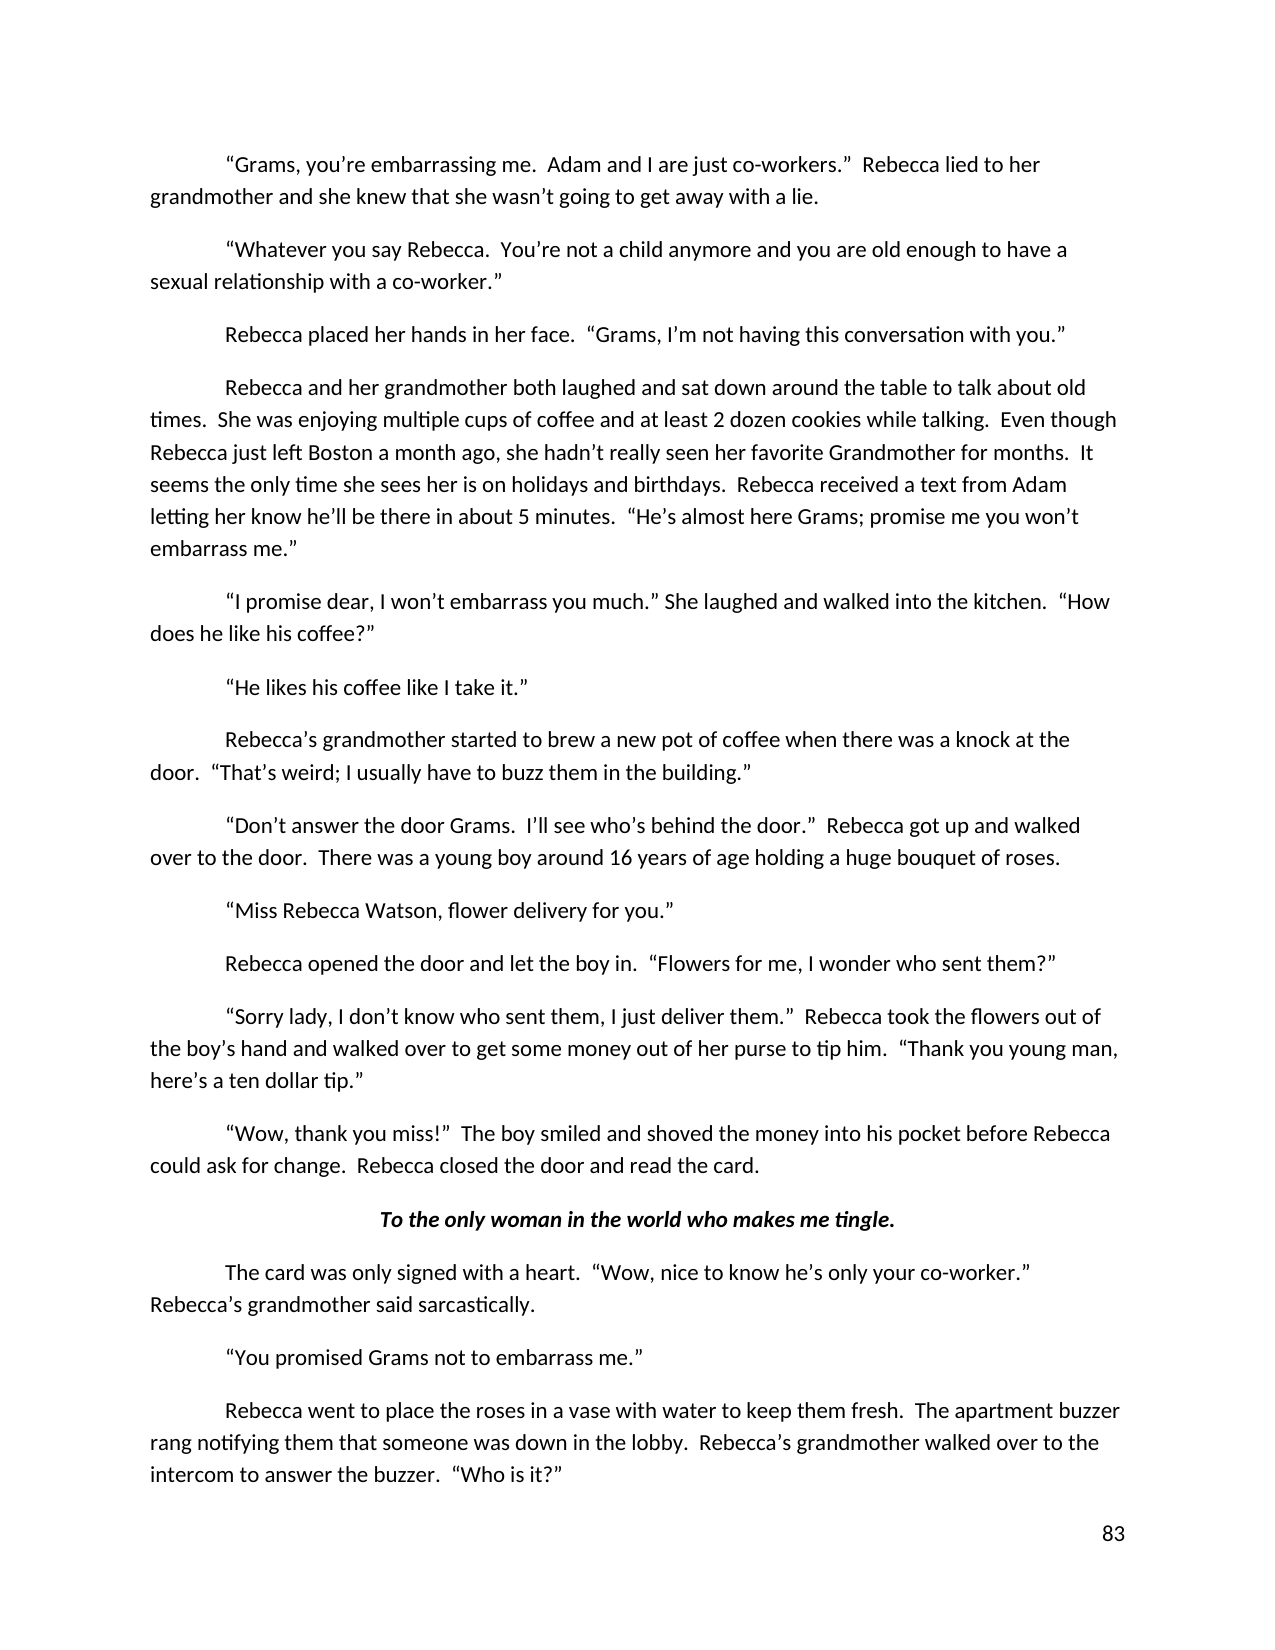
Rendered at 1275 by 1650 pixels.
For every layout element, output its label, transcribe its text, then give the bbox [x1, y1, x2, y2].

text “Grams, you’re embarrassing me. Adam and I are just co-workers.” Rebecca lied to her grandmother and she knew that she wasn’t going to get away with a lie. [150, 150, 1125, 210]
text “He likes his coffee like I take it.” [150, 673, 1125, 701]
text “Don’t answer the door Grams. I’ll see who’s behind the door.” Rebecca got up and walked over to the door. There was a young boy around 16 years of age holding a huge bouquet of roses. [150, 811, 1125, 871]
text “Whatever you say Rebecca. You’re not a child anymore and you are old enough to have a sexual relationship with a co-worker.” [150, 235, 1125, 295]
text “Miss Rebecca Watson, flower delivery for you.” [150, 896, 1125, 924]
text Rebecca’s grandmother started to brew a new pot of coffee when there was a knock at the door. “That’s weird; I usually have to buzz them in the building.” [150, 726, 1125, 786]
text To the only woman in the world who makes me tingle. [150, 1205, 1125, 1233]
text Rebecca opened the door and let the boy in. “Flowers for me, I wonder who sent them?” [150, 949, 1125, 977]
text Rebecca placed her hands in her face. “Grams, I’m not having this conversation with you.” [150, 320, 1125, 348]
text The card was only signed with a heart. “Wow, nice to know he’s only your co-worker.” Rebecca’s grandmother said sarcastically. [150, 1258, 1125, 1318]
text “You promised Grams not to embarrass me.” [150, 1343, 1125, 1371]
text Rebecca and her grandmother both laughed and sat down around the table to talk about old times. She was enjoying multiple cups of coffee and at least 2 dozen cookies while talking. Even though Rebecca just left Boston a month ago, she hadn’t really seen her favorite Grandmother for months. It seems the only time she sees her is on holidays and birthdays. Rebecca received a text from Adam letting her know he’ll be there in about 5 minutes. “He’s almost here Grams; promise me you won’t embarrass me.” [150, 373, 1125, 562]
text “I promise dear, I won’t embarrass you much.” She laughed and walked into the kitchen. “How does he like his coffee?” [150, 587, 1125, 648]
text “Wow, thank you miss!” The boy smiled and shoved the money into his pocket before Rebecca could ask for change. Rebecca closed the door and read the card. [150, 1119, 1125, 1180]
text “Sorry lady, I don’t know who sent them, I just deliver them.” Rebecca took the flowers out of the boy’s hand and walked over to get some money out of her purse to tip him. “Thank you young man, here’s a ten dollar tip.” [150, 1002, 1125, 1094]
text Rebecca went to place the roses in a vase with water to keep them fresh. The apartment buzzer rang notifying them that someone was down in the lobby. Rebecca’s grandmother walked over to the intercom to answer the buzzer. “Who is it?” [150, 1396, 1125, 1488]
